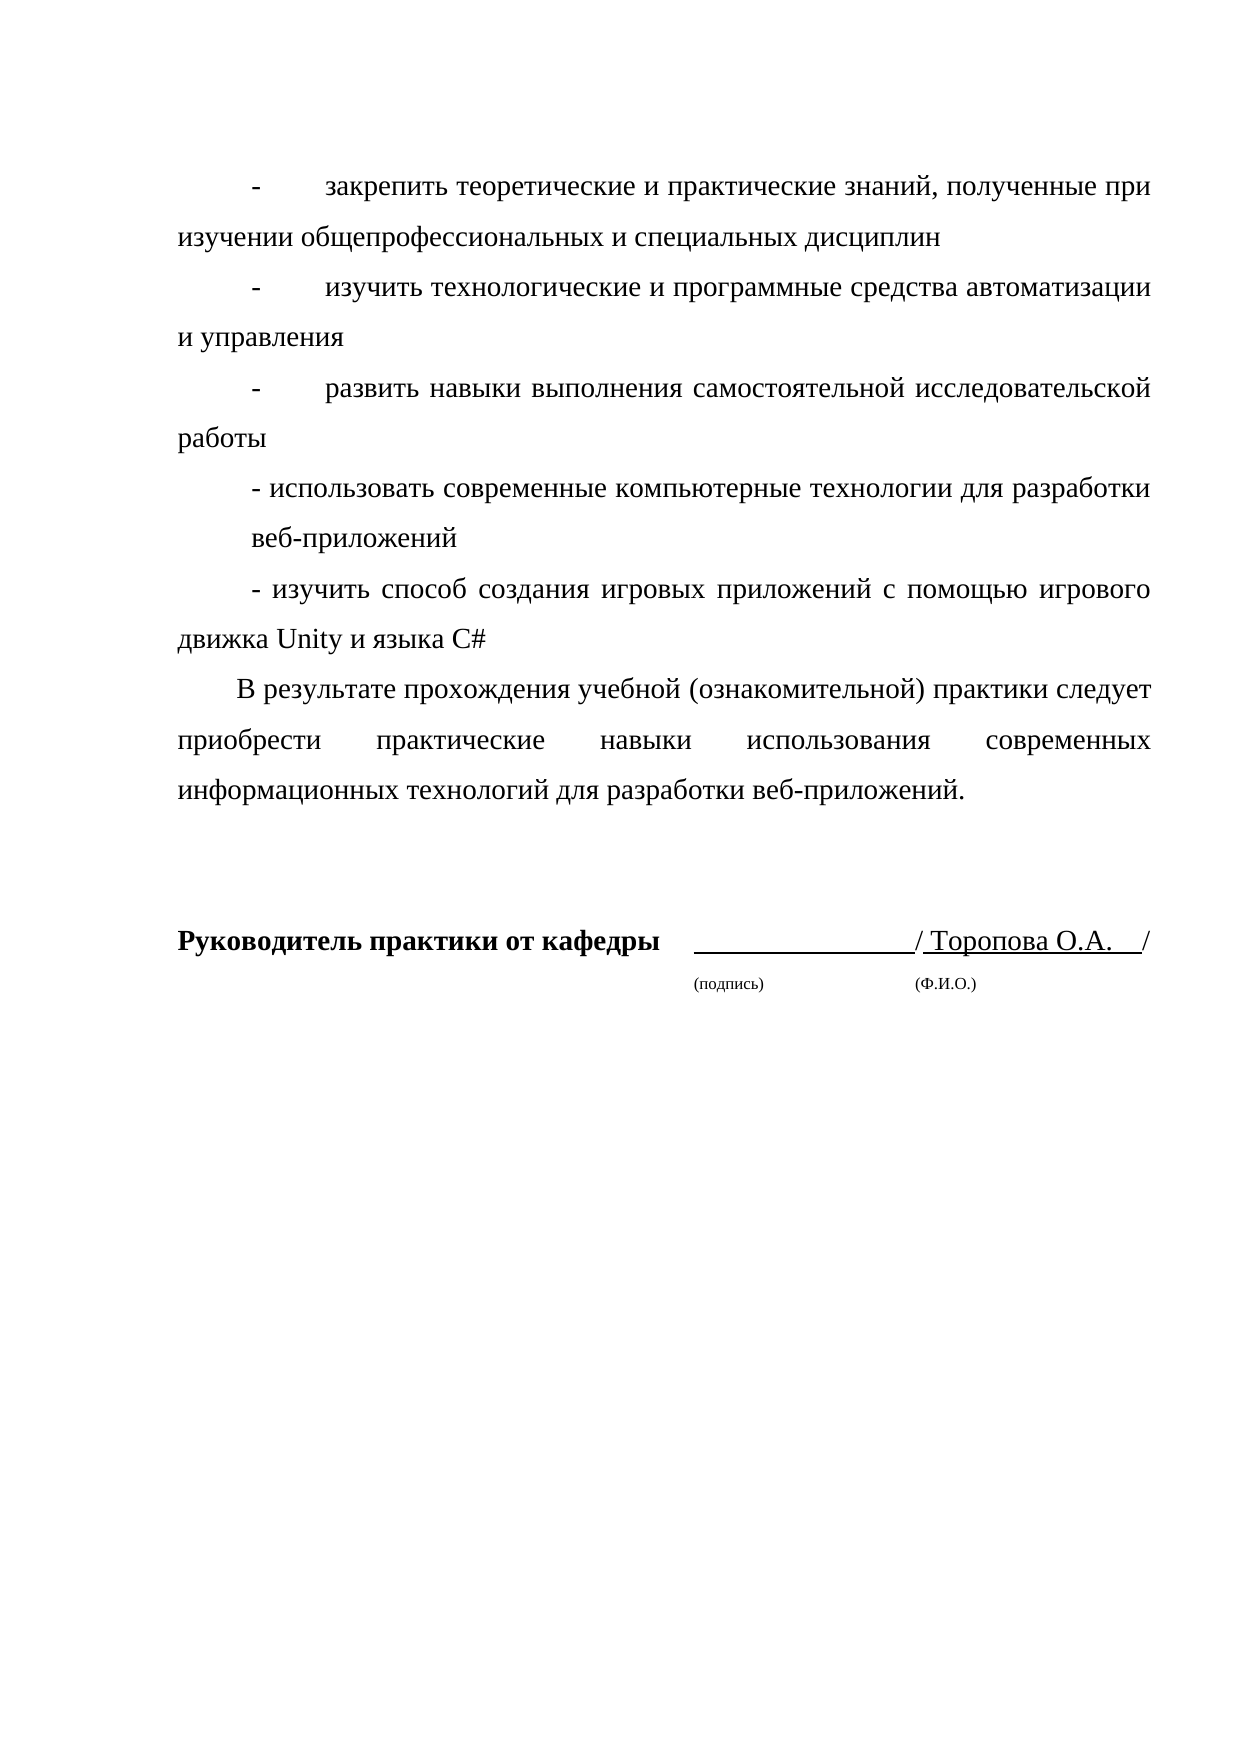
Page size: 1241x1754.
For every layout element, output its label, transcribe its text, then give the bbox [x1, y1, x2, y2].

text (подпись) (Ф.И.О.) [177, 973, 1152, 1007]
list закрепить теоретические и практические знаний, полученные при изучении общепрофессиональных и специальных дисциплин [177, 168, 1152, 252]
list - использовать современные компьютерные технологии для разработки веб-приложений [251, 470, 1152, 554]
text В результате прохождения учебной (ознакомительной) практики следует приобрести практические навыки использования современных информационных технологий для разработки веб-приложений. [177, 672, 1152, 806]
list изучить технологические и программные средства автоматизации и управления [177, 269, 1152, 353]
text - изучить способ создания игровых приложений с помощью игрового движка Unity и языка C# [177, 571, 1152, 655]
list развить навыки выполнения самостоятельной исследовательской работы [177, 370, 1152, 453]
text Руководитель практики от кафедры / Торопова О.А. / [177, 923, 1152, 957]
